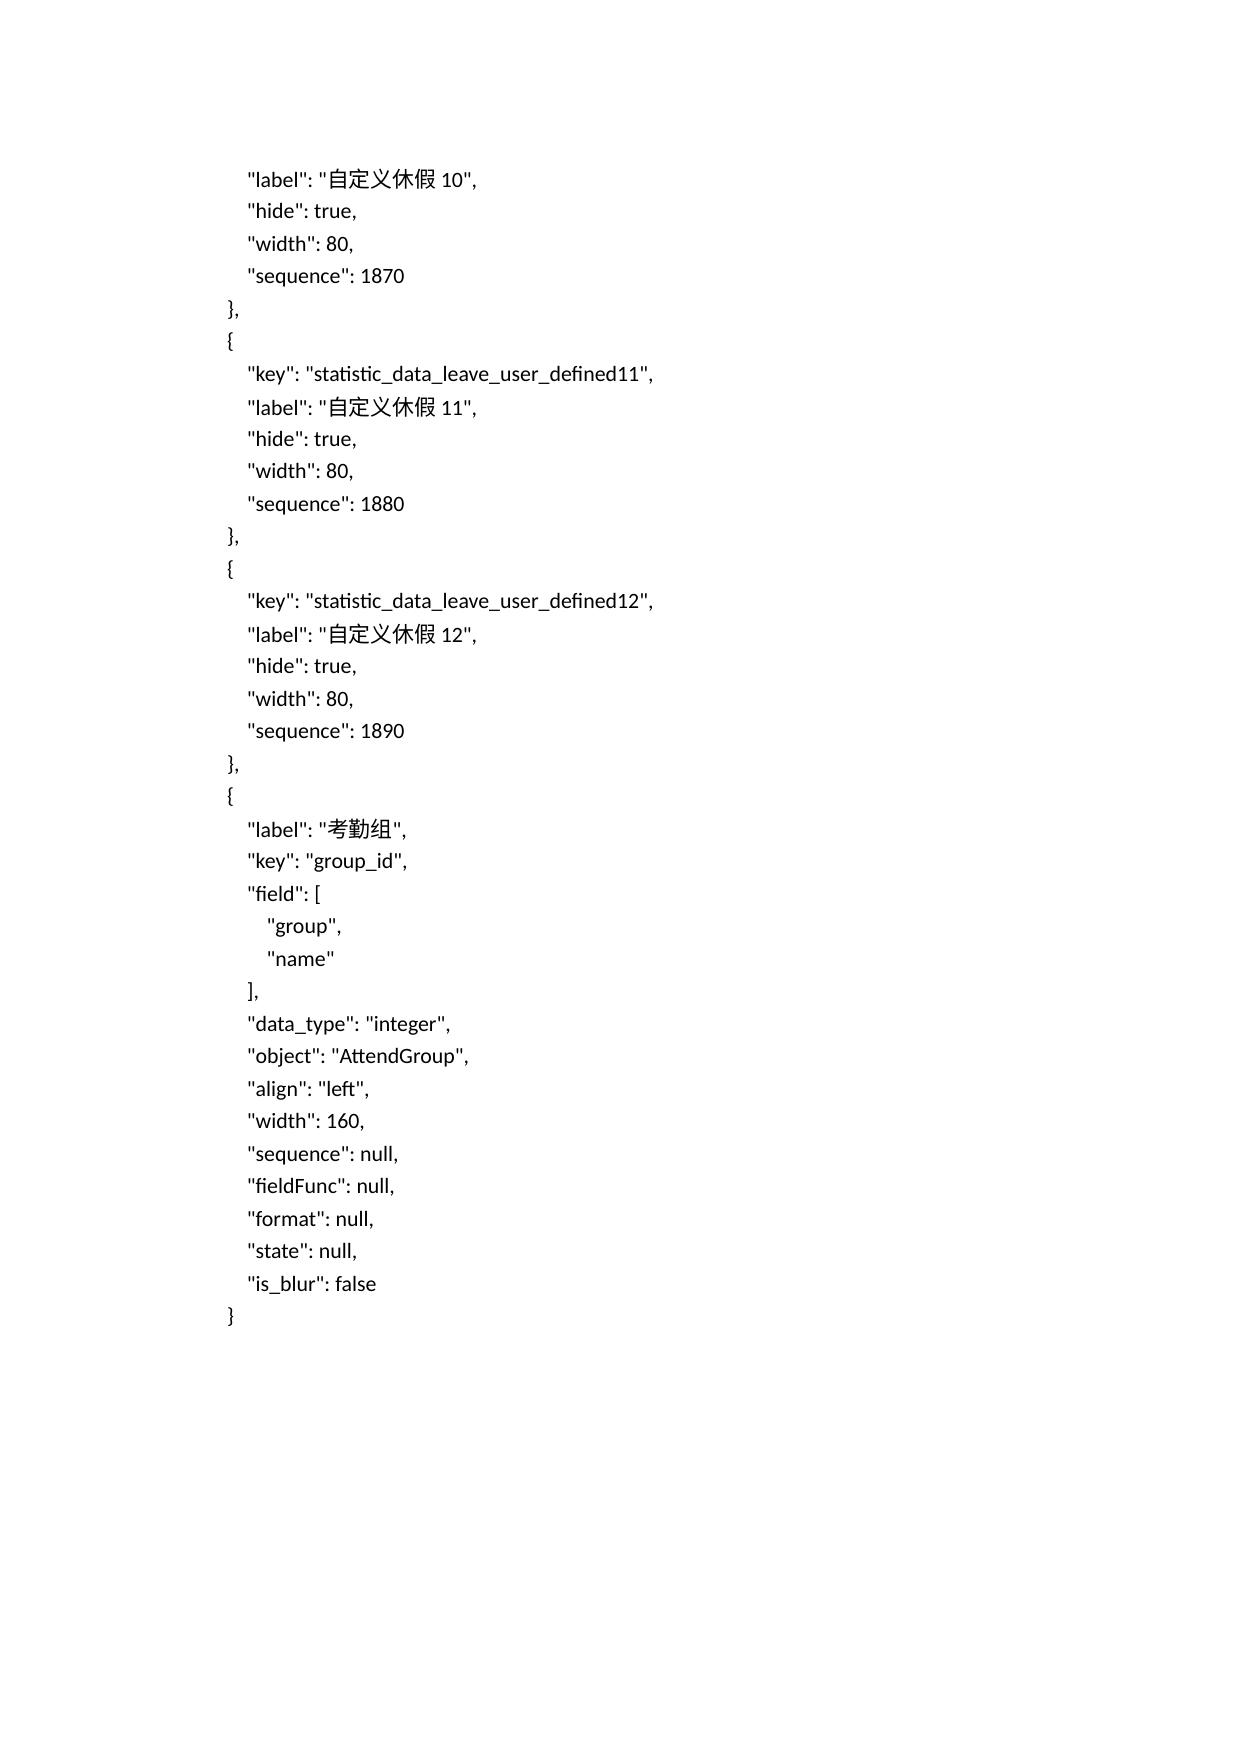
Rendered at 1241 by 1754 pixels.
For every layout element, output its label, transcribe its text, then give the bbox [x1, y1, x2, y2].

text "width": 80, [187, 682, 1053, 714]
text "label": "考勤组", [187, 812, 1053, 844]
text { [187, 324, 1053, 357]
text "state": null, [187, 1234, 1053, 1267]
text "sequence": 1890 [187, 714, 1053, 747]
text "width": 80, [187, 454, 1053, 487]
text "object": "AttendGroup", [187, 1039, 1053, 1072]
text "field": [ [187, 877, 1053, 909]
text "width": 80, [187, 227, 1053, 259]
text } [187, 1299, 1053, 1332]
text "sequence": null, [187, 1137, 1053, 1169]
text "sequence": 1870 [187, 259, 1053, 292]
text "width": 160, [187, 1104, 1053, 1137]
text "data_type": "integer", [187, 1007, 1053, 1039]
text "hide": true, [187, 649, 1053, 682]
text "fieldFunc": null, [187, 1169, 1053, 1202]
text "format": null, [187, 1202, 1053, 1234]
text "hide": true, [187, 194, 1053, 227]
text "name" [187, 942, 1053, 974]
text "is_blur": false [187, 1267, 1053, 1299]
text "hide": true, [187, 422, 1053, 454]
text }, [187, 519, 1053, 552]
text "label": "自定义休假12", [187, 617, 1053, 649]
text "sequence": 1880 [187, 487, 1053, 519]
text "group", [187, 909, 1053, 942]
text }, [187, 292, 1053, 324]
text "label": "自定义休假11", [187, 389, 1053, 422]
text "key": "group_id", [187, 844, 1053, 877]
text ], [187, 974, 1053, 1007]
text { [187, 552, 1053, 584]
text "key": "statistic_data_leave_user_defined12", [187, 584, 1053, 617]
text "key": "statistic_data_leave_user_defined11", [187, 357, 1053, 389]
text { [187, 779, 1053, 812]
text }, [187, 747, 1053, 779]
text "align": "left", [187, 1072, 1053, 1104]
text "label": "自定义休假10", [187, 162, 1053, 194]
